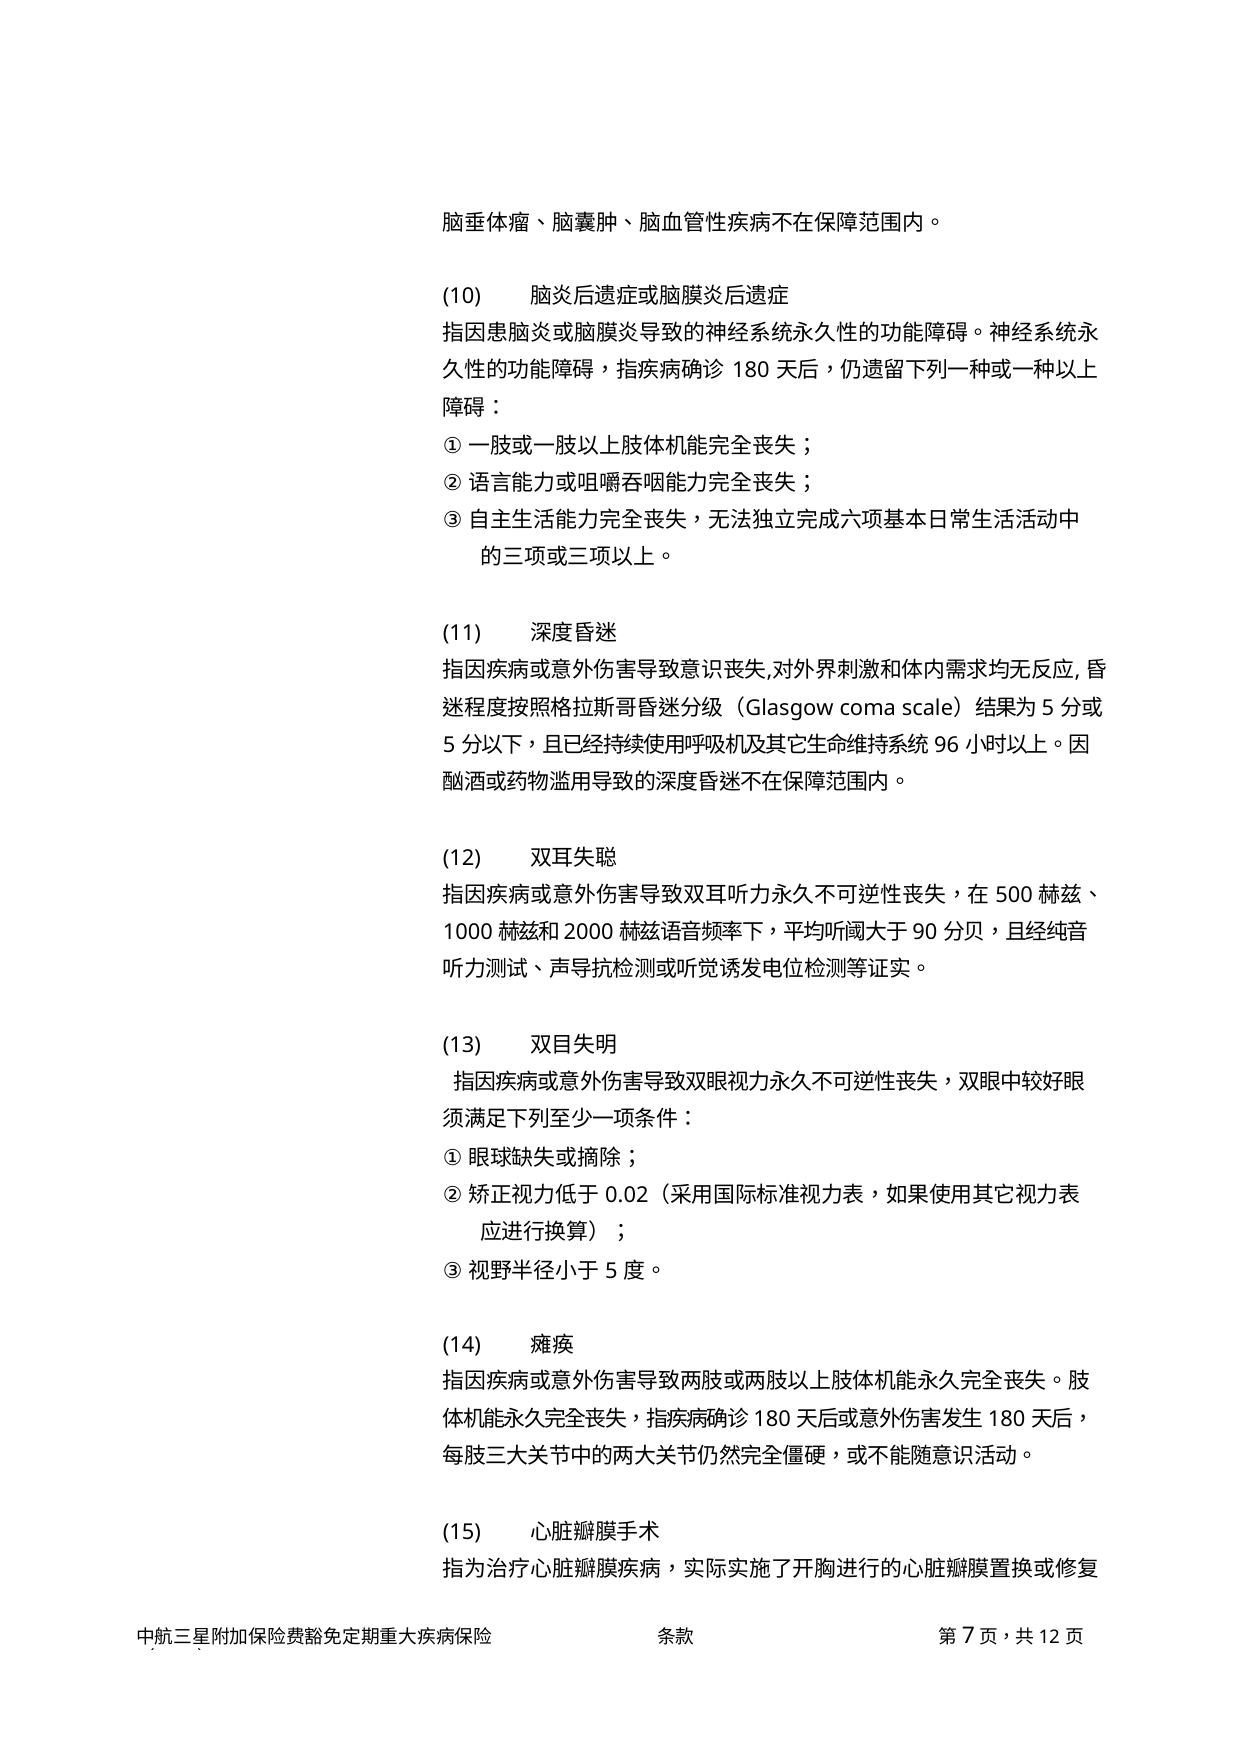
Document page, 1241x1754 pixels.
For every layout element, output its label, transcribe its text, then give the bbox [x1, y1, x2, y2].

text ① 一肢或一肢以上肢体机能完全丧失； [443, 430, 1121, 460]
text 指因疾病或意外伤害导致意识丧失,对外界刺激和体内需求均无反应, 昏迷程度按照格拉斯哥昏迷分级（Glasgow coma scale）结果为 5 分或5 分以下，且已经持续使用呼吸机及其它生命维持系统96 小时以上。因酗酒或药物滥用导致的深度昏迷不在保障范围内。 [443, 654, 1111, 796]
text ① 眼球缺失或摘除； [443, 1142, 1121, 1172]
text 指为治疗心脏瓣膜疾病，实际实施了开胸进行的心脏瓣膜置换或修复 [443, 1553, 1121, 1583]
list 心脏瓣膜手术 [443, 1516, 1121, 1546]
list 双目失明 [443, 1029, 1121, 1059]
text 指因疾病或意外伤害导致两肢或两肢以上肢体机能永久完全丧失。肢体机能永久完全丧失，指疾病确诊 180 天后或意外伤害发生 180 天后， 每肢三大关节中的两大关节仍然完全僵硬，或不能随意识活动。 [443, 1365, 1111, 1469]
text ② 矫正视力低于 0.02（采用国际标准视力表，如果使用其它视力表应进行换算）； [443, 1179, 1099, 1246]
list 深度昏迷 [443, 617, 1121, 647]
text ② 语言能力或咀嚼吞咽能力完全丧失； [443, 467, 1121, 497]
text ③ 自主生活能力完全丧失，无法独立完成六项基本日常生活活动中的三项或三项以上。 [443, 504, 1093, 571]
list 脑炎后遗症或脑膜炎后遗症 [443, 280, 1121, 310]
list 瘫痪 [443, 1328, 1121, 1358]
list 双耳失聪 [443, 842, 1121, 872]
text 1000 赫兹和 2000 赫兹语音频率下，平均听阈大于 90 分贝，且经纯音听力测试、声导抗检测或听觉诱发电位检测等证实。 [443, 916, 1100, 983]
text ③ 视野半径小于 5 度。 [443, 1255, 1121, 1284]
text 指因患脑炎或脑膜炎导致的神经系统永久性的功能障碍。神经系统永久性的功能障碍，指疾病确诊 180 天后，仍遗留下列一种或一种以上障碍： [443, 317, 1100, 421]
text 指因疾病或意外伤害导致双眼视力永久不可逆性丧失，双眼中较好眼须满足下列至少一项条件： [443, 1066, 1100, 1133]
text 脑垂体瘤、脑囊肿、脑血管性疾病不在保障范围内。 [443, 206, 1121, 236]
text 指因疾病或意外伤害导致双耳听力永久不可逆性丧失，在 500 赫兹、 [443, 879, 1121, 909]
